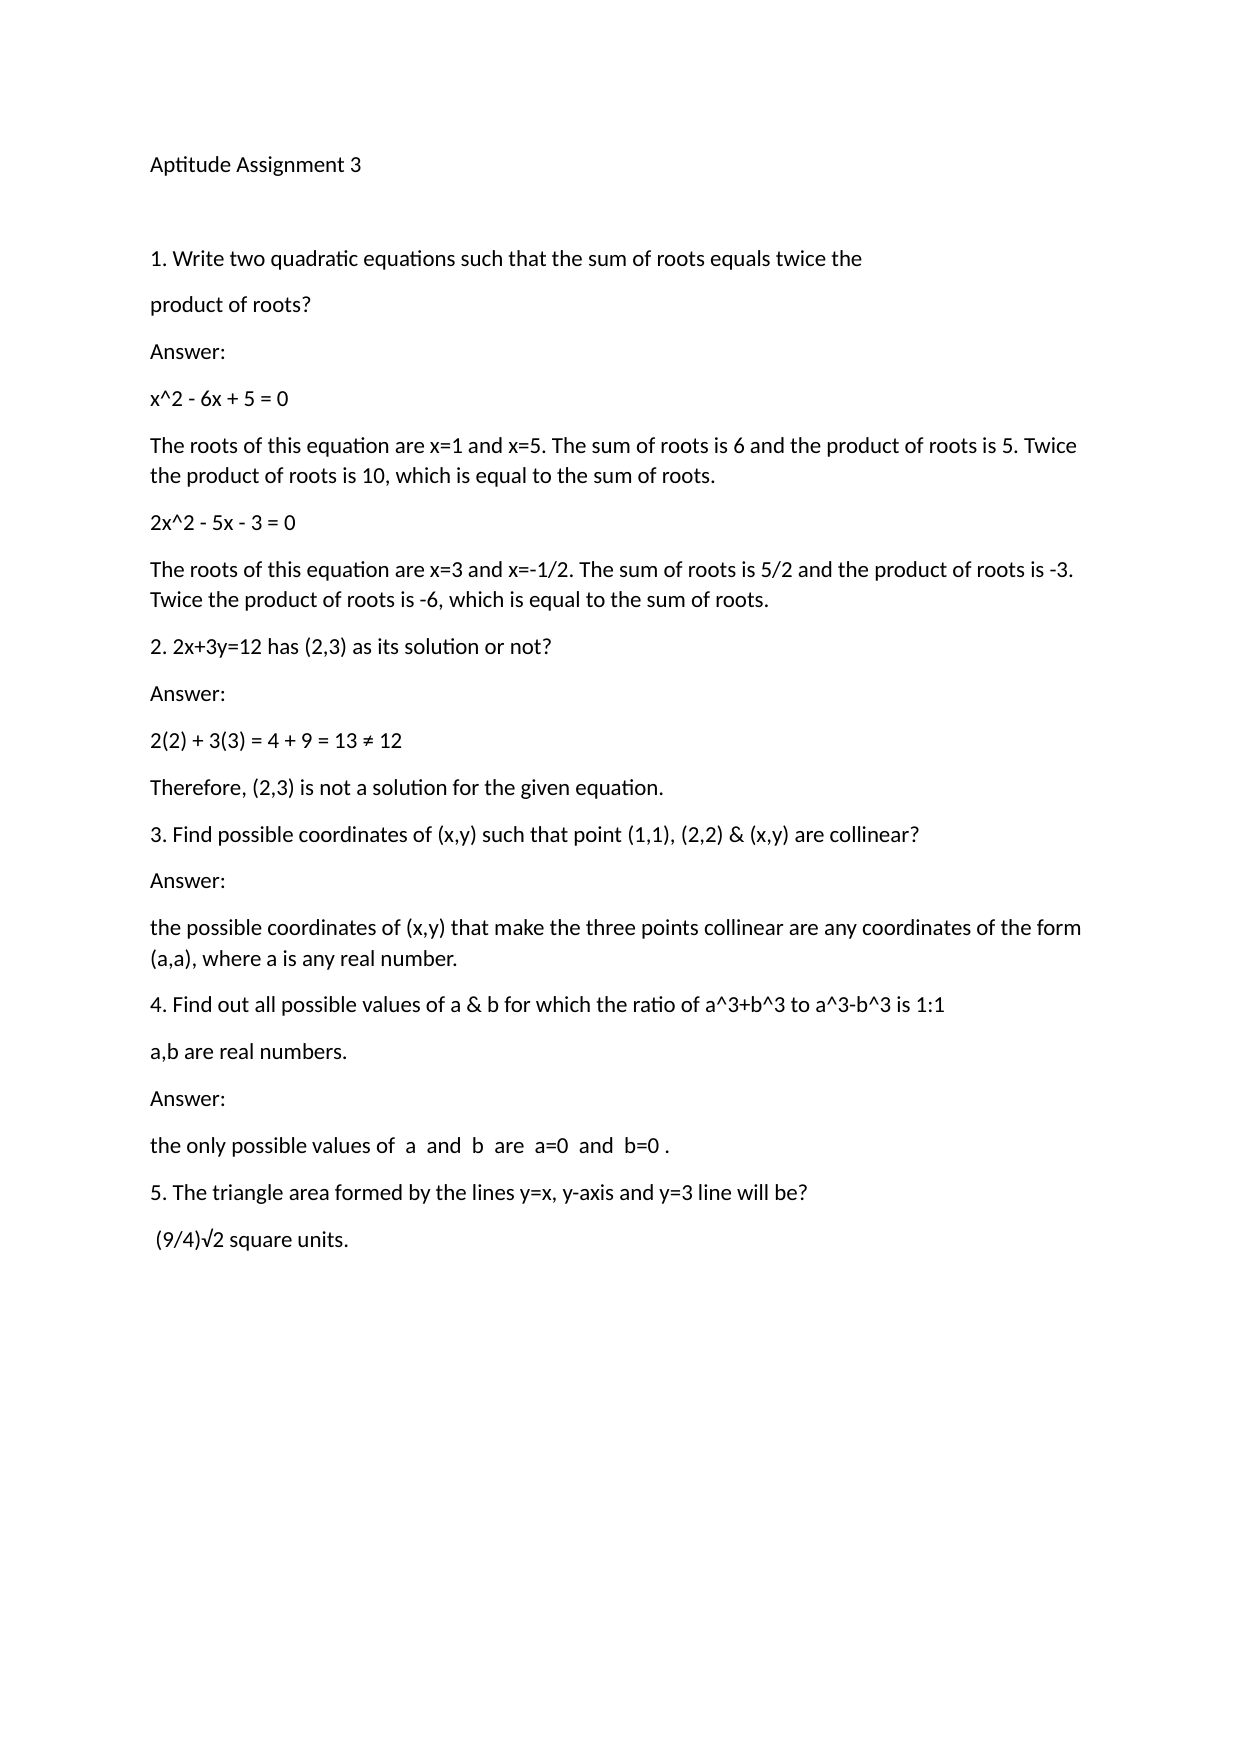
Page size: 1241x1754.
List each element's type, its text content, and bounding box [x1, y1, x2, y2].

text 4. Find out all possible values of a & b for which the ratio of a^3+b^3 to a^3-b^3 is 1:1 [150, 991, 1090, 1019]
text The roots of this equation are x=3 and x=-1/2. The sum of roots is 5/2 and the product of roots is -3. Twice the product of roots is -6, which is equal to the sum of roots. [150, 555, 1090, 613]
text product of roots? [150, 291, 1090, 319]
text 3. Find possible coordinates of (x,y) such that point (1,1), (2,2) & (x,y) are collinear? [150, 820, 1090, 848]
text The roots of this equation are x=1 and x=5. The sum of roots is 6 and the product of roots is 5. Twice the product of roots is 10, which is equal to the sum of roots. [150, 431, 1090, 489]
text 2(2) + 3(3) = 4 + 9 = 13 ≠ 12 [150, 726, 1090, 754]
text Aptitude Assignment 3 [150, 150, 1090, 178]
text Answer: [150, 337, 1090, 366]
text the possible coordinates of (x,y) that make the three points collinear are any coordinates of the form (a,a), where a is any real number. [150, 913, 1090, 972]
text Answer: [150, 679, 1090, 707]
text 1. Write two quadratic equations such that the sum of roots equals twice the [150, 244, 1090, 272]
text Answer: [150, 867, 1090, 895]
text 2x^2 - 5x - 3 = 0 [150, 508, 1090, 536]
text Therefore, (2,3) is not a solution for the given equation. [150, 773, 1090, 801]
text x^2 - 6x + 5 = 0 [150, 384, 1090, 412]
text Answer: [150, 1084, 1090, 1112]
text 2. 2x+3y=12 has (2,3) as its solution or not? [150, 632, 1090, 660]
text 5. The triangle area formed by the lines y=x, y-axis and y=3 line will be? [150, 1178, 1090, 1206]
text the only possible values of a and b are a=0 and b=0 . [150, 1131, 1090, 1159]
text a,b are real numbers. [150, 1037, 1090, 1066]
text (9/4)√2 square units. [150, 1225, 1090, 1253]
